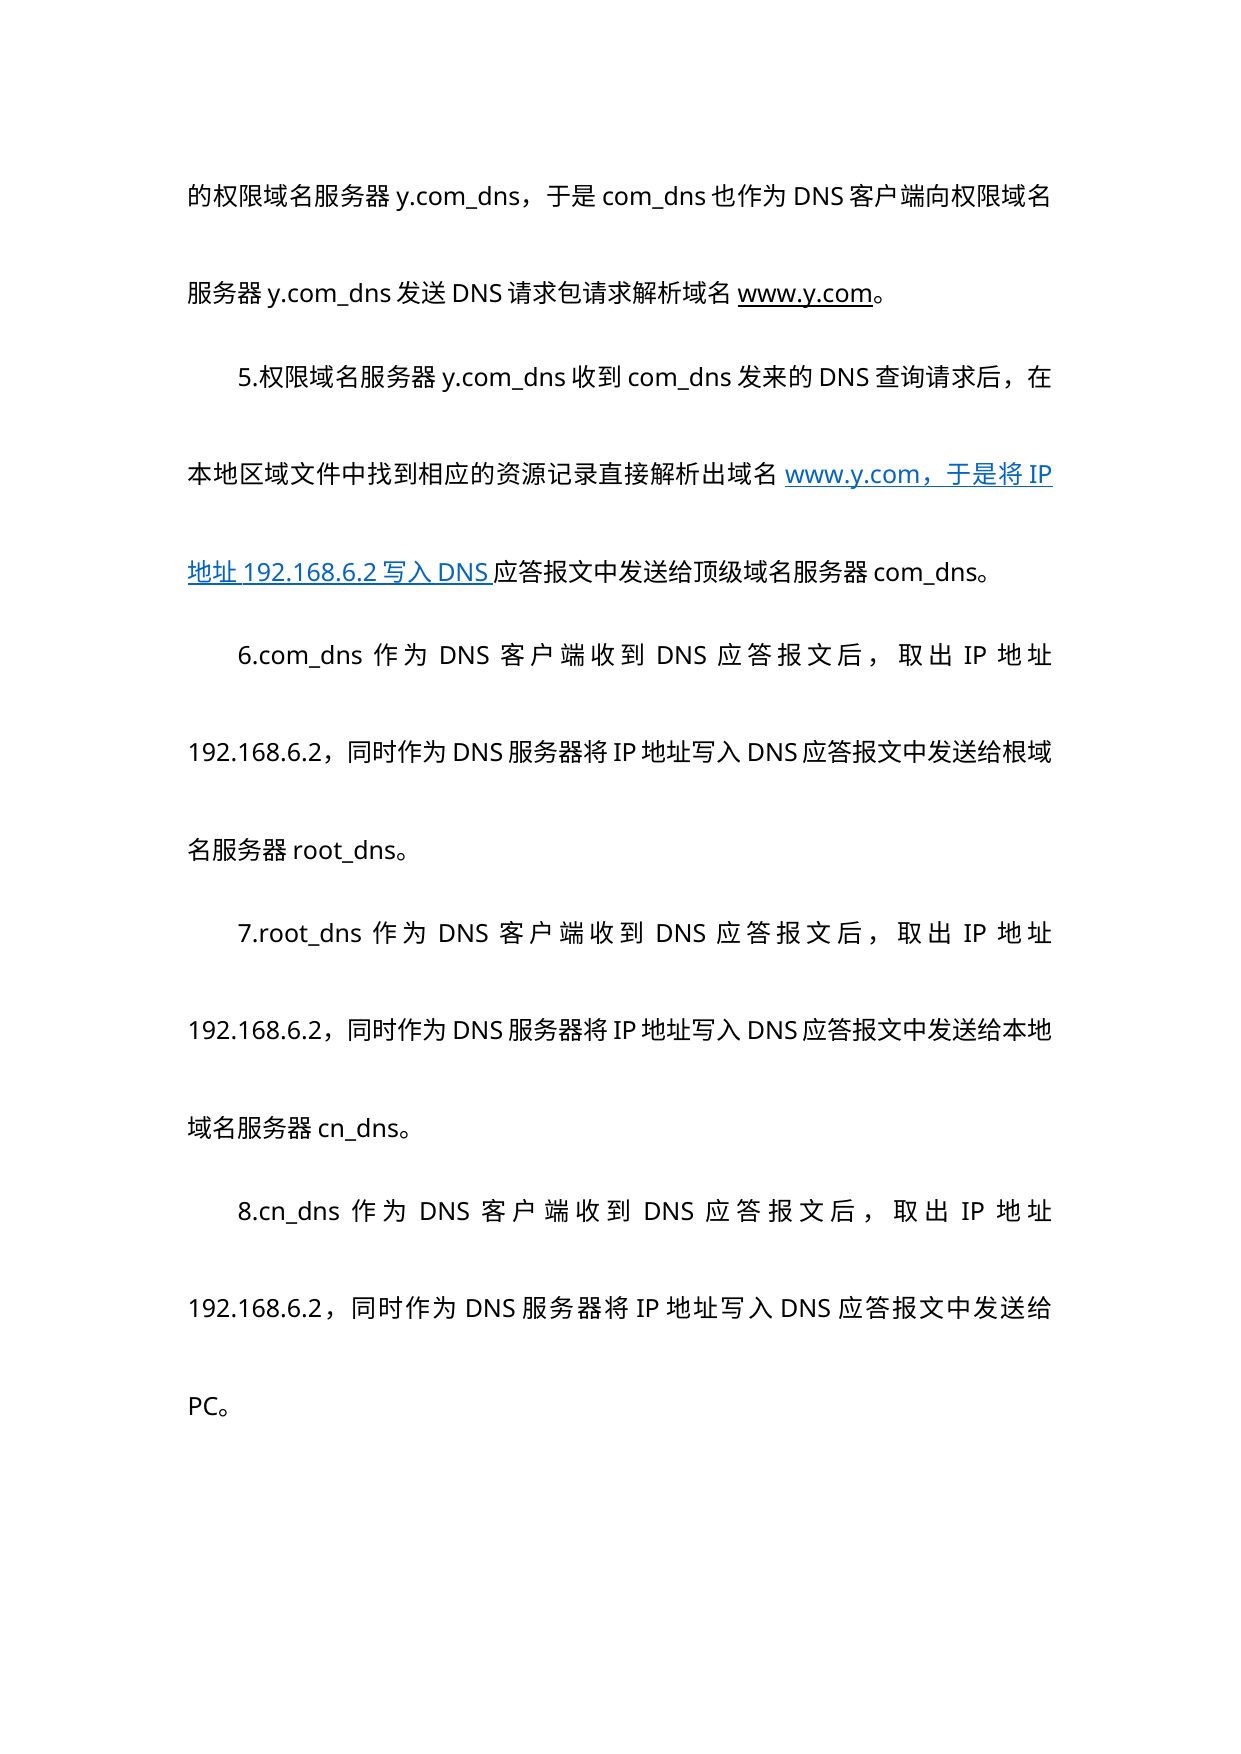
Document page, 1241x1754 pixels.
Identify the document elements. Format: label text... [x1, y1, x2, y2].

list 8.cn_dns作为DNS客户端收到DNS应答报文后，取出IP地址192.168.6.2，同时作为DNS服务器将IP地址写入DNS应答报文中发送给PC。 [187, 1177, 1053, 1437]
list 6.com_dns作为DNS客户端收到DNS应答报文后，取出IP地址192.168.6.2，同时作为DNS服务器将IP地址写入DNS应答报文中发送给根域名服务器root_dns。 [187, 621, 1053, 881]
list 5.权限域名服务器y.com_dns收到com_dns发来的DNS查询请求后，在本地区域文件中找到相应的资源记录直接解析出域名www.y.com，于是将IP地址192.168.6.2写入DNS应答报文中发送给顶级域名服务器com_dns。 [187, 343, 1053, 603]
list 7.root_dns作为DNS客户端收到DNS应答报文后，取出IP地址192.168.6.2，同时作为DNS服务器将IP地址写入DNS应答报文中发送给本地域名服务器cn_dns。 [187, 899, 1053, 1159]
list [187, 162, 1053, 324]
